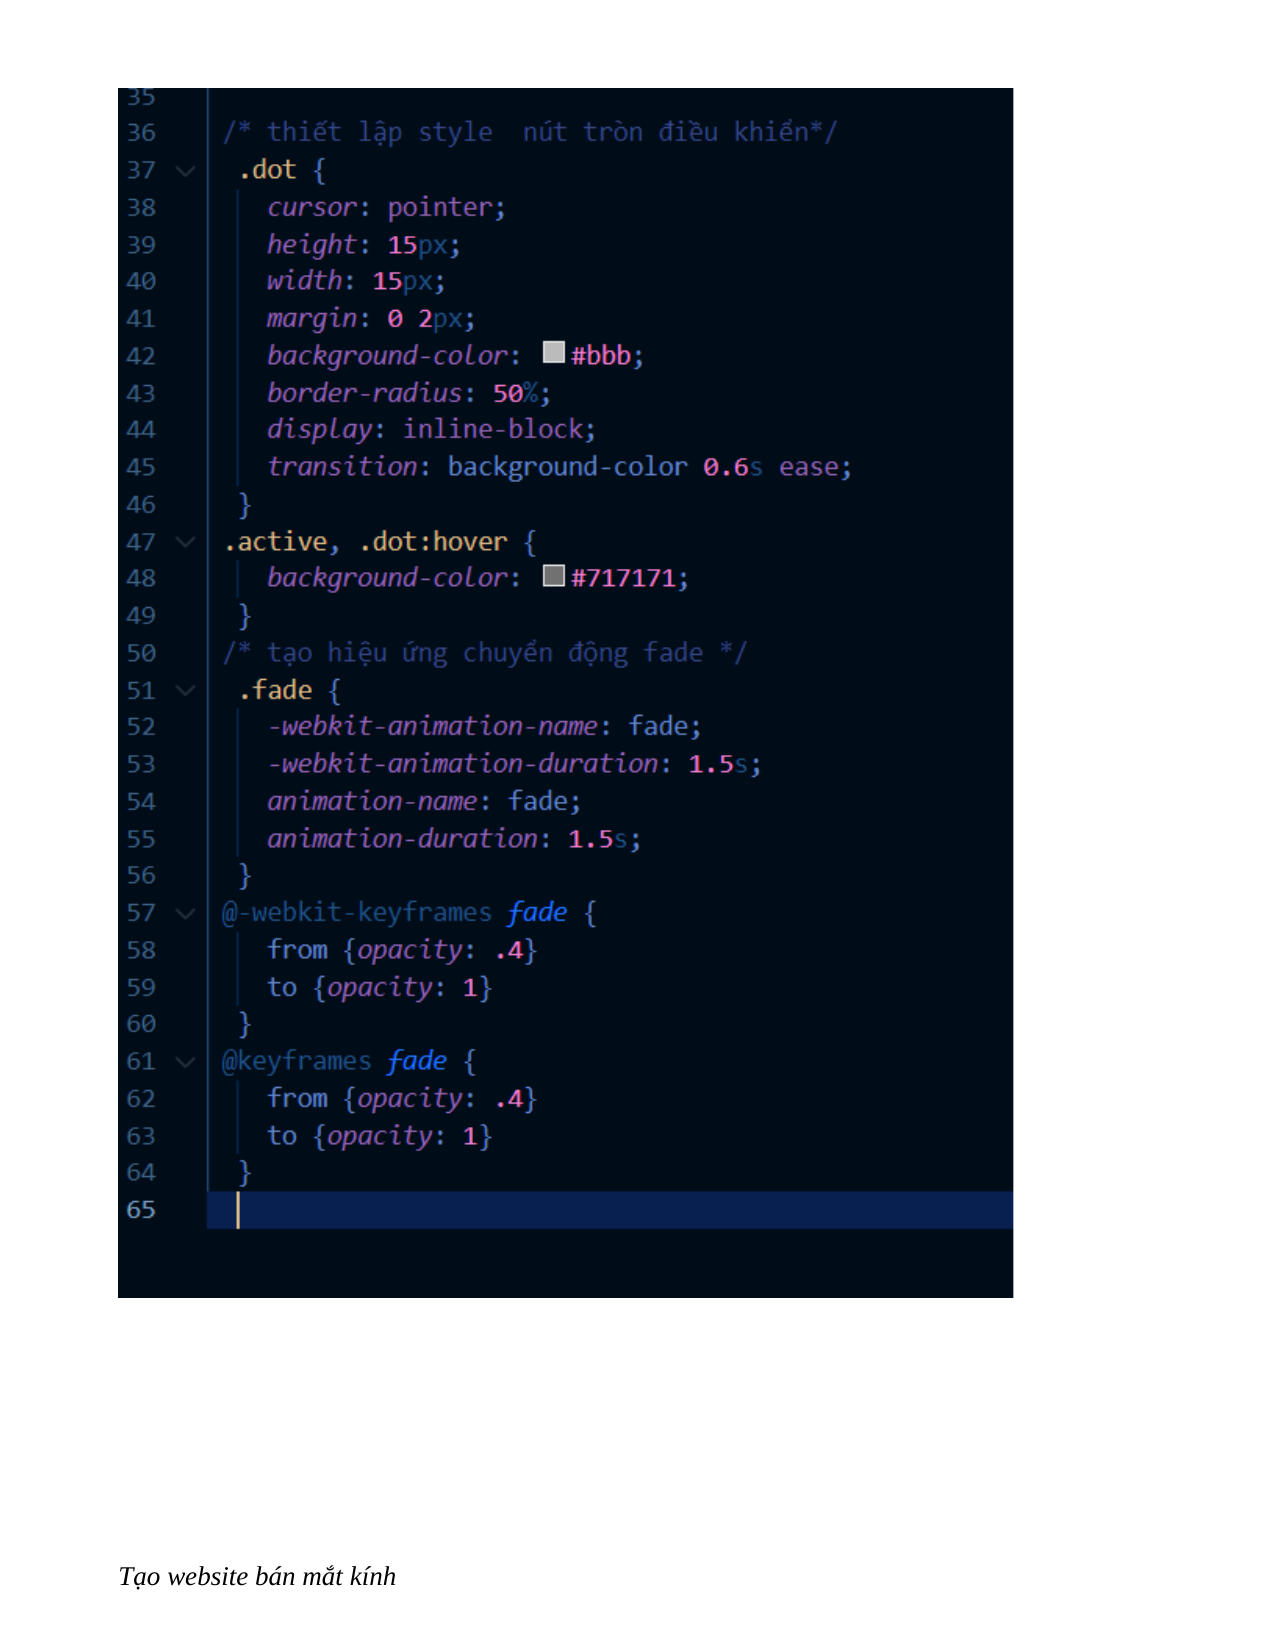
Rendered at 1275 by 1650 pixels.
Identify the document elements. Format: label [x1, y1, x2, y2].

picture [118, 88, 1014, 1298]
